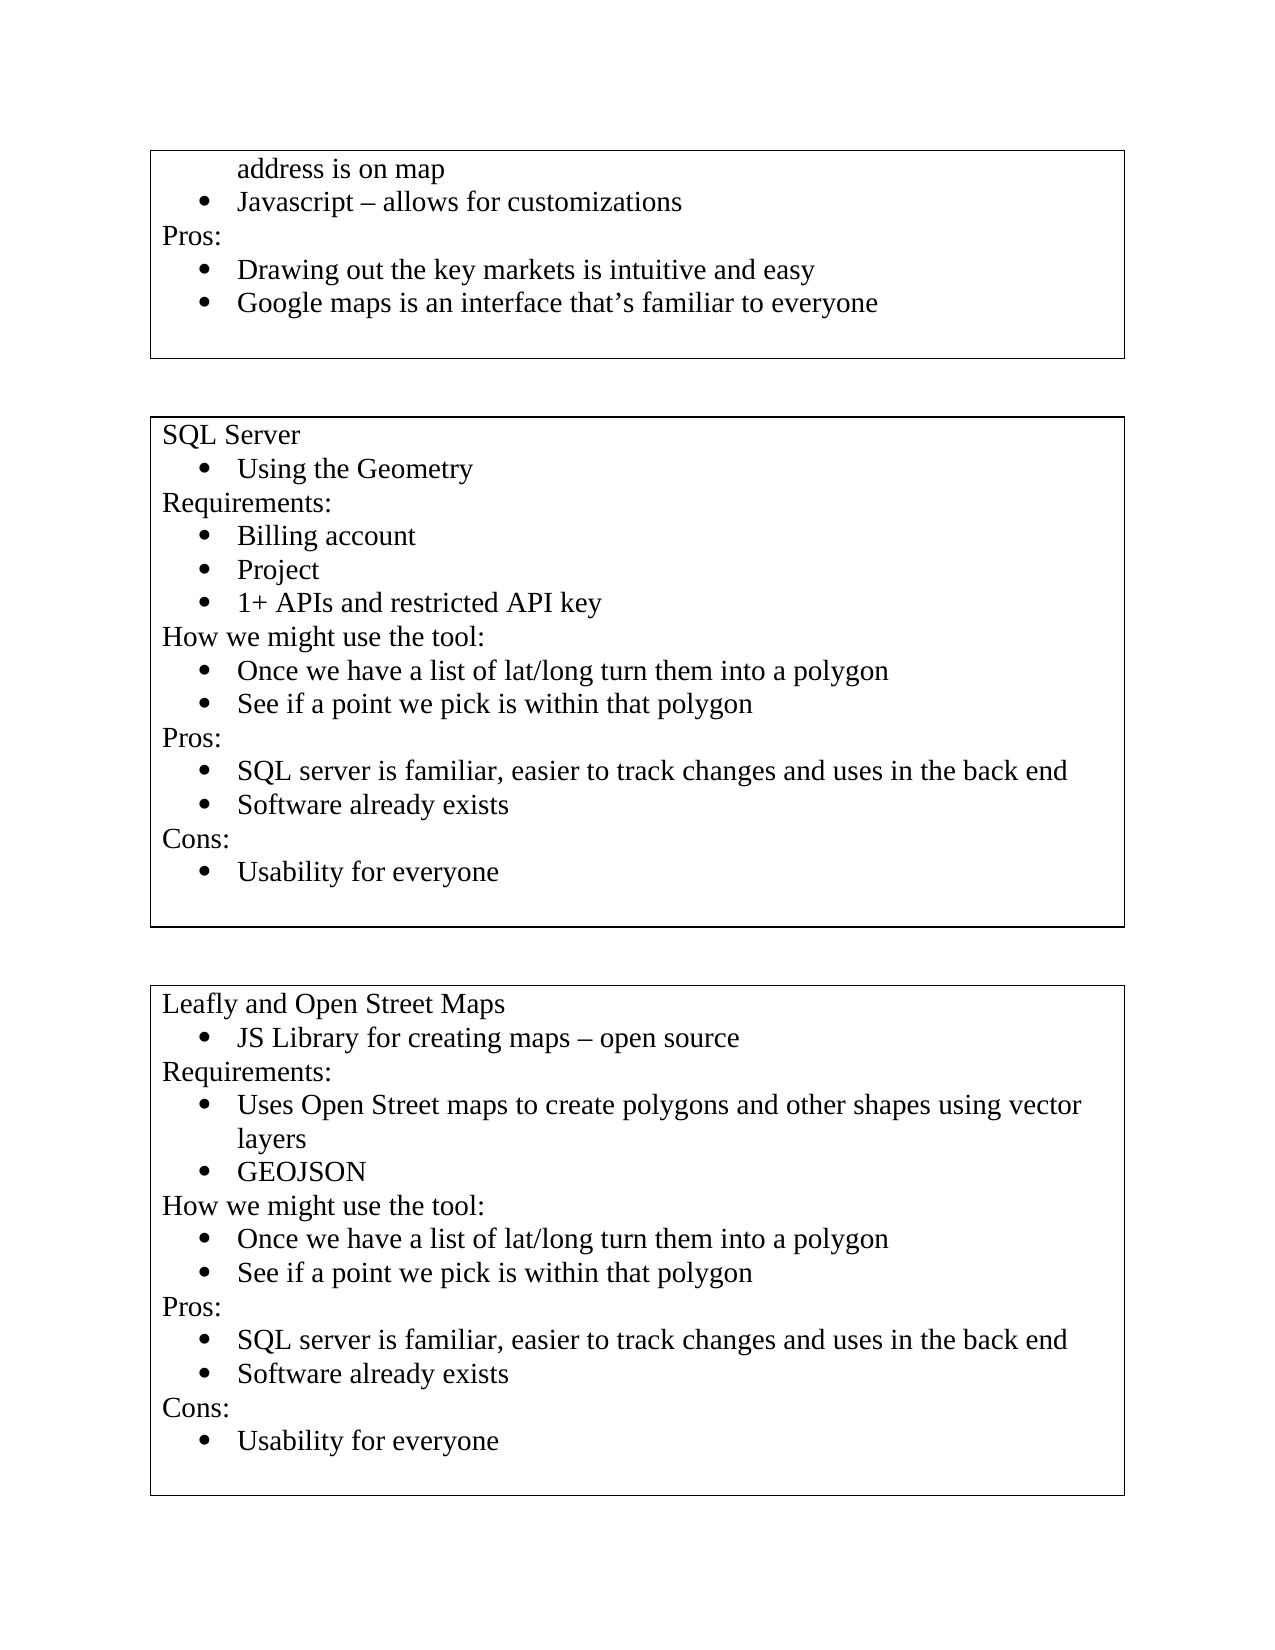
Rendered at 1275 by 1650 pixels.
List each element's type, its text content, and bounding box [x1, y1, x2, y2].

table_header Leafly and Open Street Maps JS Library for creating maps – open source Requirements: Uses Open Street maps to create polygons and other shapes using vector layers GEOJSON How we might use the tool: Once we have a list of lat/long turn them into a polygon See if a point we pick is within that polygon Pros: SQL server is familiar, easier to track changes and uses in the back end Software already exists Cons: Usability for everyone [151, 986, 1124, 1495]
table_header SQL Server Using the Geometry Requirements: Billing account Project 1+ APIs and restricted API key How we might use the tool: Once we have a list of lat/long turn them into a polygon See if a point we pick is within that polygon Pros: SQL server is familiar, easier to track changes and uses in the back end Software already exists Cons: Usability for everyone [151, 418, 1124, 926]
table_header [151, 151, 1124, 357]
